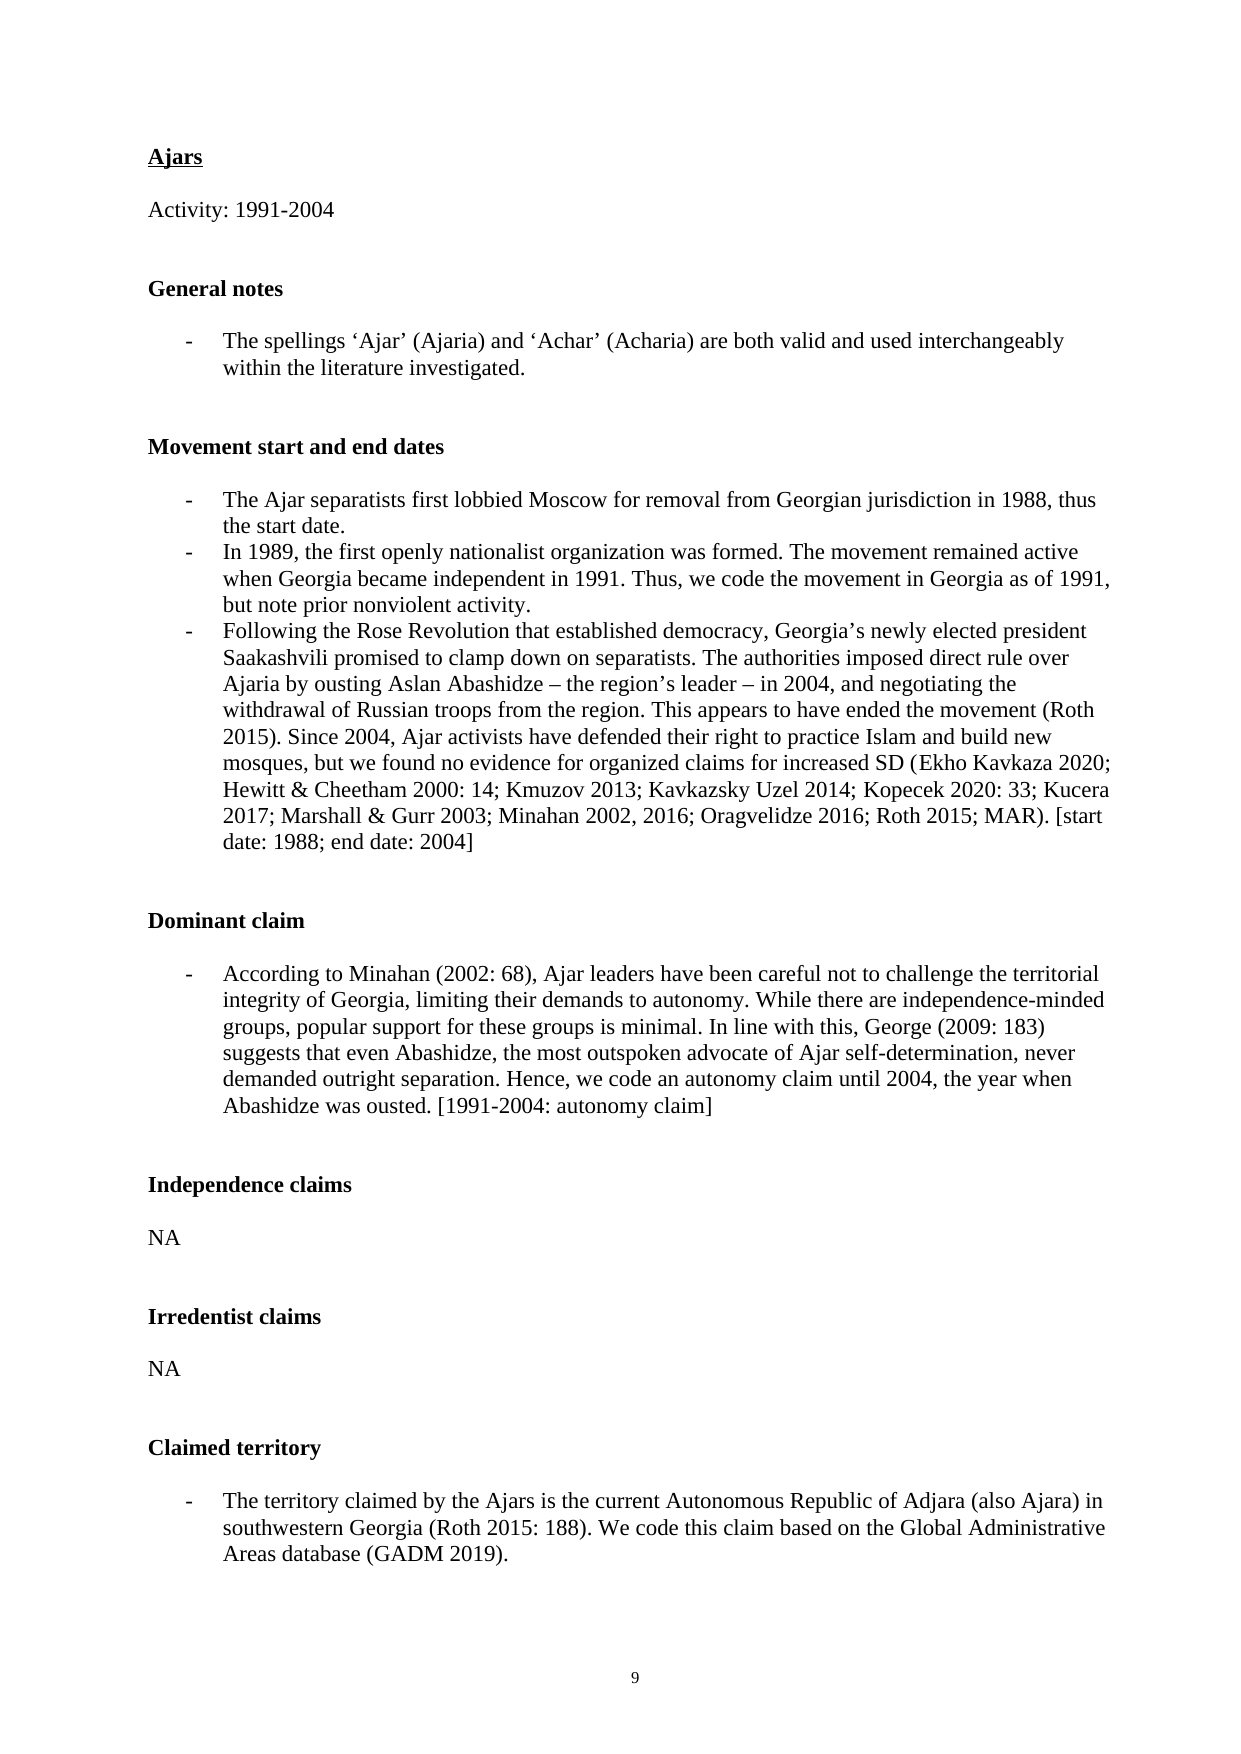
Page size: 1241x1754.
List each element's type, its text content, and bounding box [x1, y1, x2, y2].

text NA [148, 1224, 1122, 1250]
text Claimed territory [148, 1434, 1122, 1461]
subtitle Ajars [148, 143, 1122, 169]
list According to Minahan (2002: 68), Ajar leaders have been careful not to challenge the territorial integrity of Georgia, limiting their demands to autonomy. While there are independence-minded groups, popular support for these groups is minimal. In line with this, George (2009: 183) suggests that even Abashidze, the most outspoken advocate of Ajar self-determination, never demanded outright separation. Hence, we code an autonomy claim until 2004, the year when Abashidze was ousted. [1991-2004: autonomy claim] [185, 960, 1122, 1118]
list The spellings ‘Ajar’ (Ajaria) and ‘Achar’ (Acharia) are both valid and used interchangeably within the literature investigated. [185, 328, 1122, 380]
text General notes [148, 275, 1122, 301]
text Dominant claim [148, 907, 1122, 934]
text Independence claims [148, 1171, 1122, 1197]
text NA [148, 1355, 1122, 1382]
list In 1989, the first openly nationalist organization was formed. The movement remained active when Georgia became independent in 1991. Thus, we code the movement in Georgia as of 1991, but note prior nonviolent activity. [185, 538, 1122, 617]
list Following the Rose Revolution that established democracy, Georgia’s newly elected president Saakashvili promised to clamp down on separatists. The authorities imposed direct rule over Ajaria by ousting Aslan Abashidze – the region’s leader – in 2004, and negotiating the withdrawal of Russian troops from the region. This appears to have ended the movement (Roth 2015). Since 2004, Ajar activists have defended their right to practice Islam and build new mosques, but we found no evidence for organized claims for increased SD (Ekho Kavkaza 2020; Hewitt & Cheetham 2000: 14; Kmuzov 2013; Kavkazsky Uzel 2014; Kopecek 2020: 33; Kucera 2017; Marshall & Gurr 2003; Minahan 2002, 2016; Oragvelidze 2016; Roth 2015; MAR). [start date: 1988; end date: 2004] [185, 617, 1122, 855]
list The Ajar separatists first lobbied Moscow for removal from Georgian jurisdiction in 1988, thus the start date. [185, 486, 1122, 538]
list The territory claimed by the Ajars is the current Autonomous Republic of Adjara (also Ajara) in southwestern Georgia (Roth 2015: 188). We code this claim based on the Global Administrative Areas database (GADM 2019). [185, 1487, 1122, 1566]
text Irredentist claims [148, 1303, 1122, 1329]
text Activity: 1991-2004 [148, 196, 1122, 222]
text Movement start and end dates [148, 433, 1122, 459]
